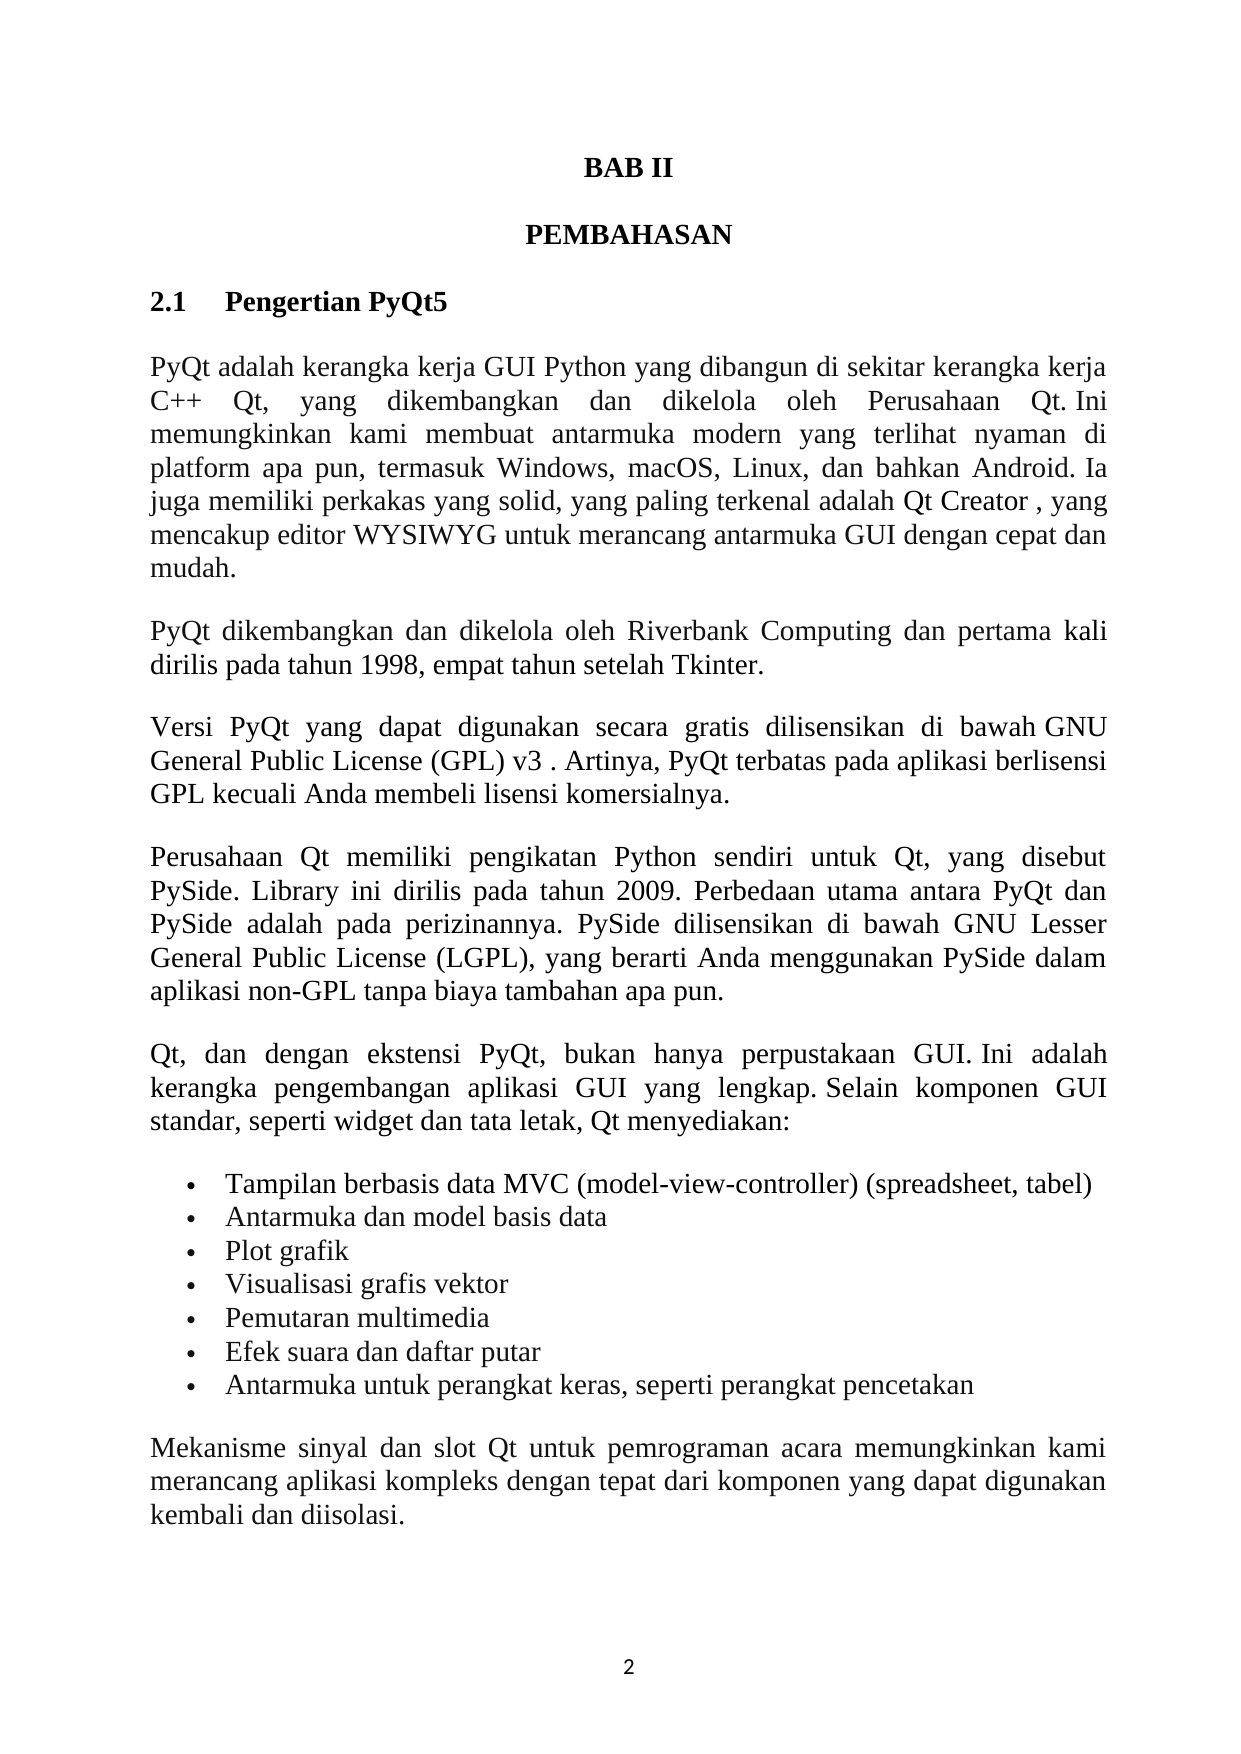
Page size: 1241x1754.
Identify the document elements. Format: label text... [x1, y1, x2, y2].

text PyQt dikembangkan dan dikelola oleh Riverbank Computing dan pertama kali dirilis pada tahun 1998, empat tahun setelah Tkinter. [150, 613, 1107, 680]
list Plot grafik [187, 1233, 1107, 1267]
list Antarmuka untuk perangkat keras, seperti perangkat pencetakan [187, 1367, 1107, 1401]
text Mekanisme sinyal dan slot Qt untuk pemrograman acara memungkinkan kami merancang aplikasi kompleks dengan tepat dari komponen yang dapat digunakan kembali dan diisolasi. [150, 1430, 1107, 1531]
list Pemutaran multimedia [187, 1300, 1107, 1334]
list Antarmuka dan model basis data [187, 1199, 1107, 1233]
text PyQt adalah kerangka kerja GUI Python yang dibangun di sekitar kerangka kerja C++ Qt, yang dikembangkan dan dikelola oleh Perusahaan Qt. Ini memungkinkan kami membuat antarmuka modern yang terlihat nyaman di platform apa pun, termasuk Windows, macOS, Linux, dan bahkan Android. Ia juga memiliki perkakas yang solid, yang paling terkenal adalah Qt Creator , yang mencakup editor WYSIWYG untuk merancang antarmuka GUI dengan cepat dan mudah. [150, 349, 1107, 584]
text Qt, dan dengan ekstensi PyQt, bukan hanya perpustakaan GUI. Ini adalah kerangka pengembangan aplikasi GUI yang lengkap. Selain komponen GUI standar, seperti widget dan tata letak, Qt menyediakan: [150, 1036, 1107, 1137]
list Visualisasi grafis vektor [187, 1267, 1107, 1300]
text Versi PyQt yang dapat digunakan secara gratis dilisensikan di bawah GNU General Public License (GPL) v3 . Artinya, PyQt terbatas pada aplikasi berlisensi GPL kecuali Anda membeli lisensi komersialnya. [150, 709, 1107, 810]
text 2.1 Pengertian PyQt5 [150, 284, 1107, 317]
text PEMBAHASAN [150, 217, 1107, 251]
list Efek suara dan daftar putar [187, 1334, 1107, 1367]
list Tampilan berbasis data MVC (model-view-controller) (spreadsheet, tabel) [187, 1166, 1107, 1199]
text BAB II [150, 150, 1107, 183]
text Perusahaan Qt memiliki pengikatan Python sendiri untuk Qt, yang disebut PySide. Library ini dirilis pada tahun 2009. Perbedaan utama antara PyQt dan PySide adalah pada perizinannya. PySide dilisensikan di bawah GNU Lesser General Public License (LGPL), yang berarti Anda menggunakan PySide dalam aplikasi non-GPL tanpa biaya tambahan apa pun. [150, 839, 1107, 1007]
